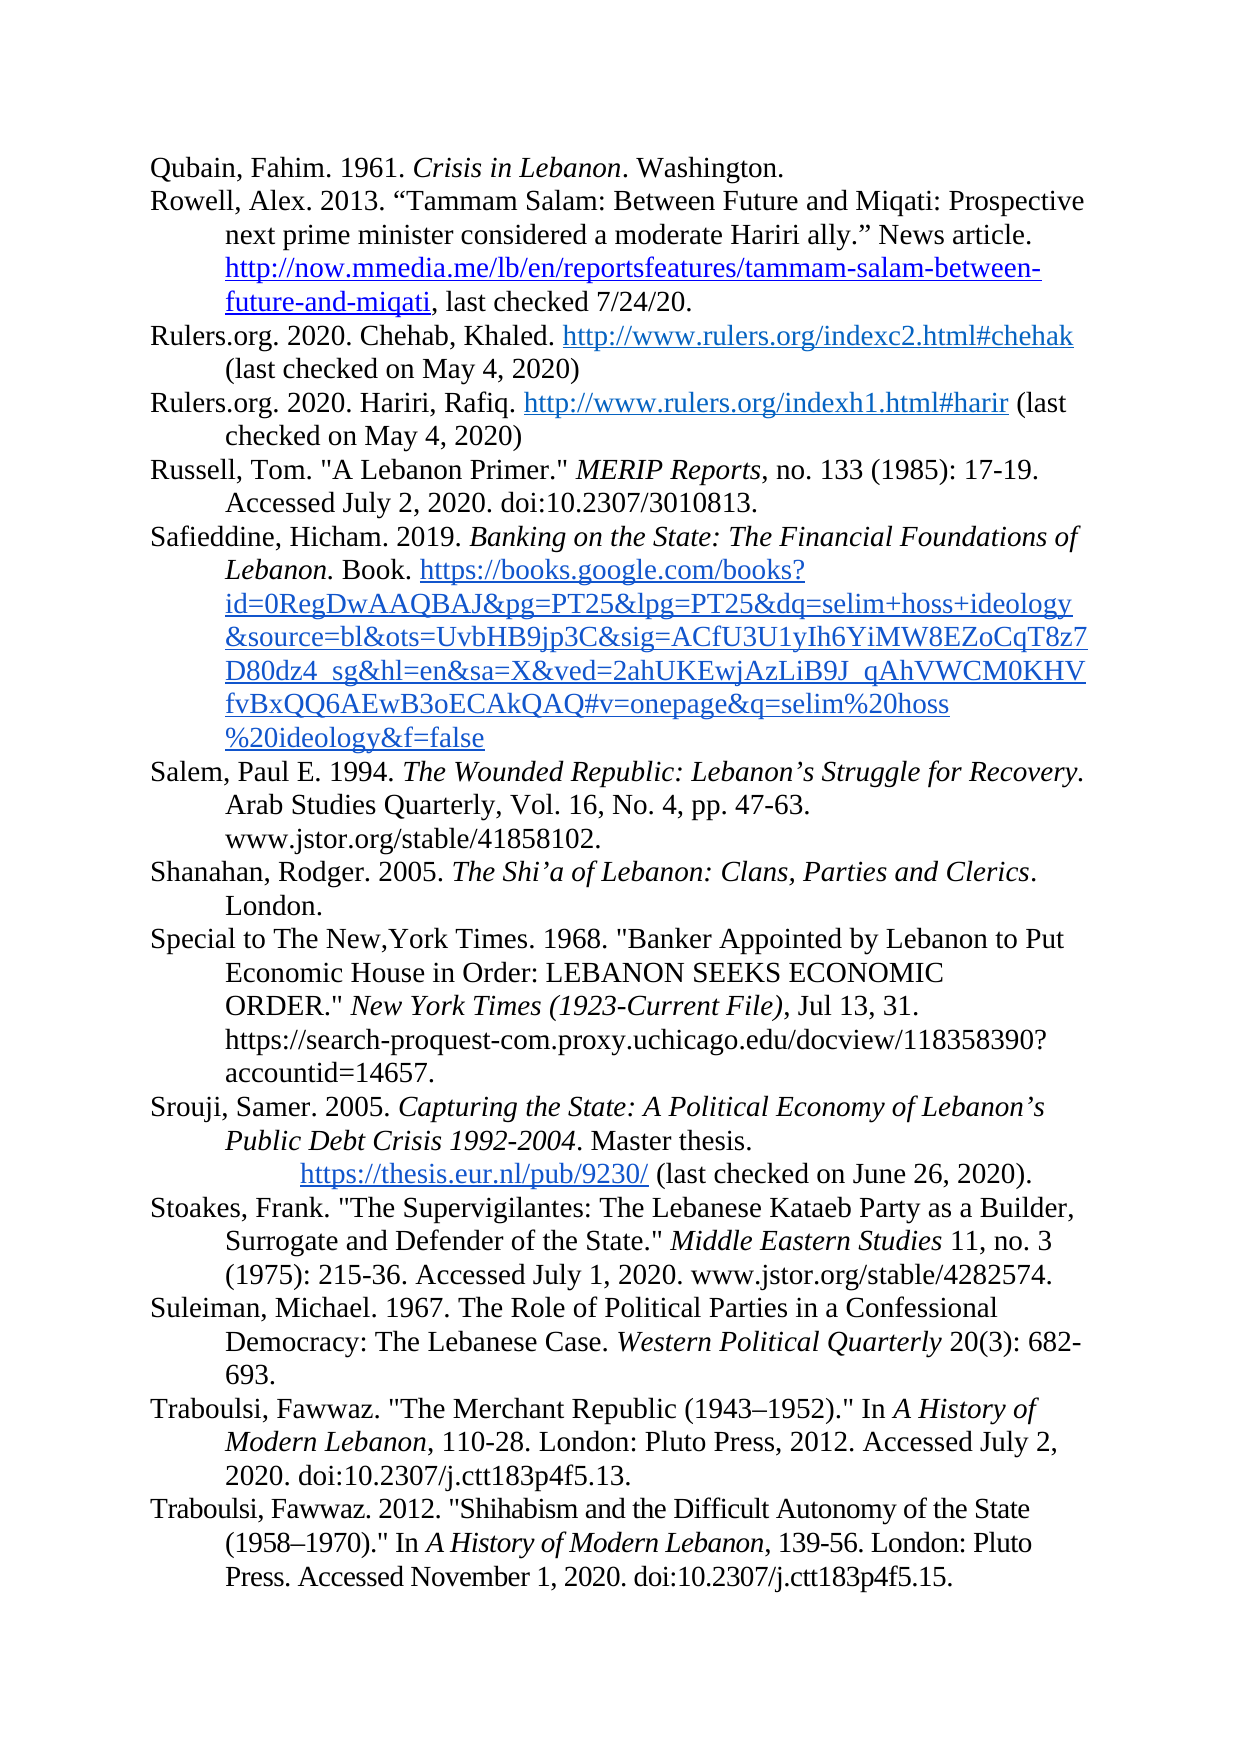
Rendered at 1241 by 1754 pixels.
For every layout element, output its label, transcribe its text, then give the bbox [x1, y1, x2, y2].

text London. [150, 888, 1090, 921]
text Stoakes, Frank. "The Supervigilantes: The Lebanese Kataeb Party as a Builder, Surrogate and Defender of the State." Middle Eastern Studies 11, no. 3 (1975): 215-36. Accessed July 1, 2020. www.jstor.org/stable/4282574. [150, 1190, 1090, 1290]
text Rowell, Alex. 2013. “Tammam Salam: Between Future and Miqati: Prospective next prime minister considered a moderate Hariri ally.” News article. http://now.mmedia.me/lb/en/reportsfeatures/tammam-salam-between-future-and-miqati, last checked 7/24/20. [150, 183, 1090, 318]
text Traboulsi, Fawwaz. "The Merchant Republic (1943–1952)." In A History of Modern Lebanon, 110-28. London: Pluto Press, 2012. Accessed July 2, 2020. doi:10.2307/j.ctt183p4f5.13. [150, 1391, 1090, 1492]
text Democracy: The Lebanese Case. Western Political Quarterly 20(3): 682-693. [225, 1324, 1090, 1391]
text Traboulsi, Fawwaz. 2012. "Shihabism and the Difficult Autonomy of the State (1958–1970)." In A History of Modern Lebanon, 139-56. London: Pluto Press. Accessed November 1, 2020. doi:10.2307/j.ctt183p4f5.15. [150, 1492, 1090, 1592]
text (last checked on May 4, 2020) [150, 351, 1090, 385]
text Suleiman, Michael. 1967. The Role of Political Parties in a Confessional [150, 1290, 1090, 1324]
text Salem, Paul E. 1994. The Wounded Republic: Lebanon’s Struggle for Recovery. Arab Studies Quarterly, Vol. 16, No. 4, pp. 47-63. www.jstor.org/stable/41858102. [150, 754, 1090, 854]
text Shanahan, Rodger. 2005. The Shi’a of Lebanon: Clans, Parties and Clerics. [150, 854, 1090, 888]
text Srouji, Samer. 2005. Capturing the State: A Political Economy of Lebanon’s [150, 1089, 1090, 1123]
text checked on May 4, 2020) [150, 418, 1090, 452]
text Rulers.org. 2020. Chehab, Khaled. http://www.rulers.org/indexc2.html#chehak [150, 318, 1090, 351]
text Public Debt Crisis 1992-2004. Master thesis. https://thesis.eur.nl/pub/9230/ (last checked on June 26, 2020). [225, 1123, 1090, 1190]
text Qubain, Fahim. 1961. Crisis in Lebanon. Washington. [150, 150, 1090, 183]
text Special to The New,York Times. 1968. "Banker Appointed by Lebanon to Put Economic House in Order: LEBANON SEEKS ECONOMIC ORDER." New York Times (1923-Current File), Jul 13, 31. https://search-proquest-com.proxy.uchicago.edu/docview/118358390?accountid=14657. [150, 921, 1090, 1089]
text Safieddine, Hicham. 2019. Banking on the State: The Financial Foundations of Lebanon. Book. https://books.google.com/books?id=0RegDwAAQBAJ&pg=PT25&lpg=PT25&dq=selim+hoss+ideology&source=bl&ots=UvbHB9jp3C&sig=ACfU3U1yIh6YiMW8EZoCqT8z7D80dz4_sg&hl=en&sa=X&ved=2ahUKEwjAzLiB9J_qAhVWCM0KHVfvBxQQ6AEwB3oECAkQAQ#v=onepage&q=selim%20hoss%20ideology&f=false [150, 519, 1090, 754]
text Rulers.org. 2020. Hariri, Rafiq. http://www.rulers.org/indexh1.html#harir (last [150, 385, 1090, 418]
text Russell, Tom. "A Lebanon Primer." MERIP Reports, no. 133 (1985): 17-19. Accessed July 2, 2020. doi:10.2307/3010813. [150, 452, 1090, 519]
